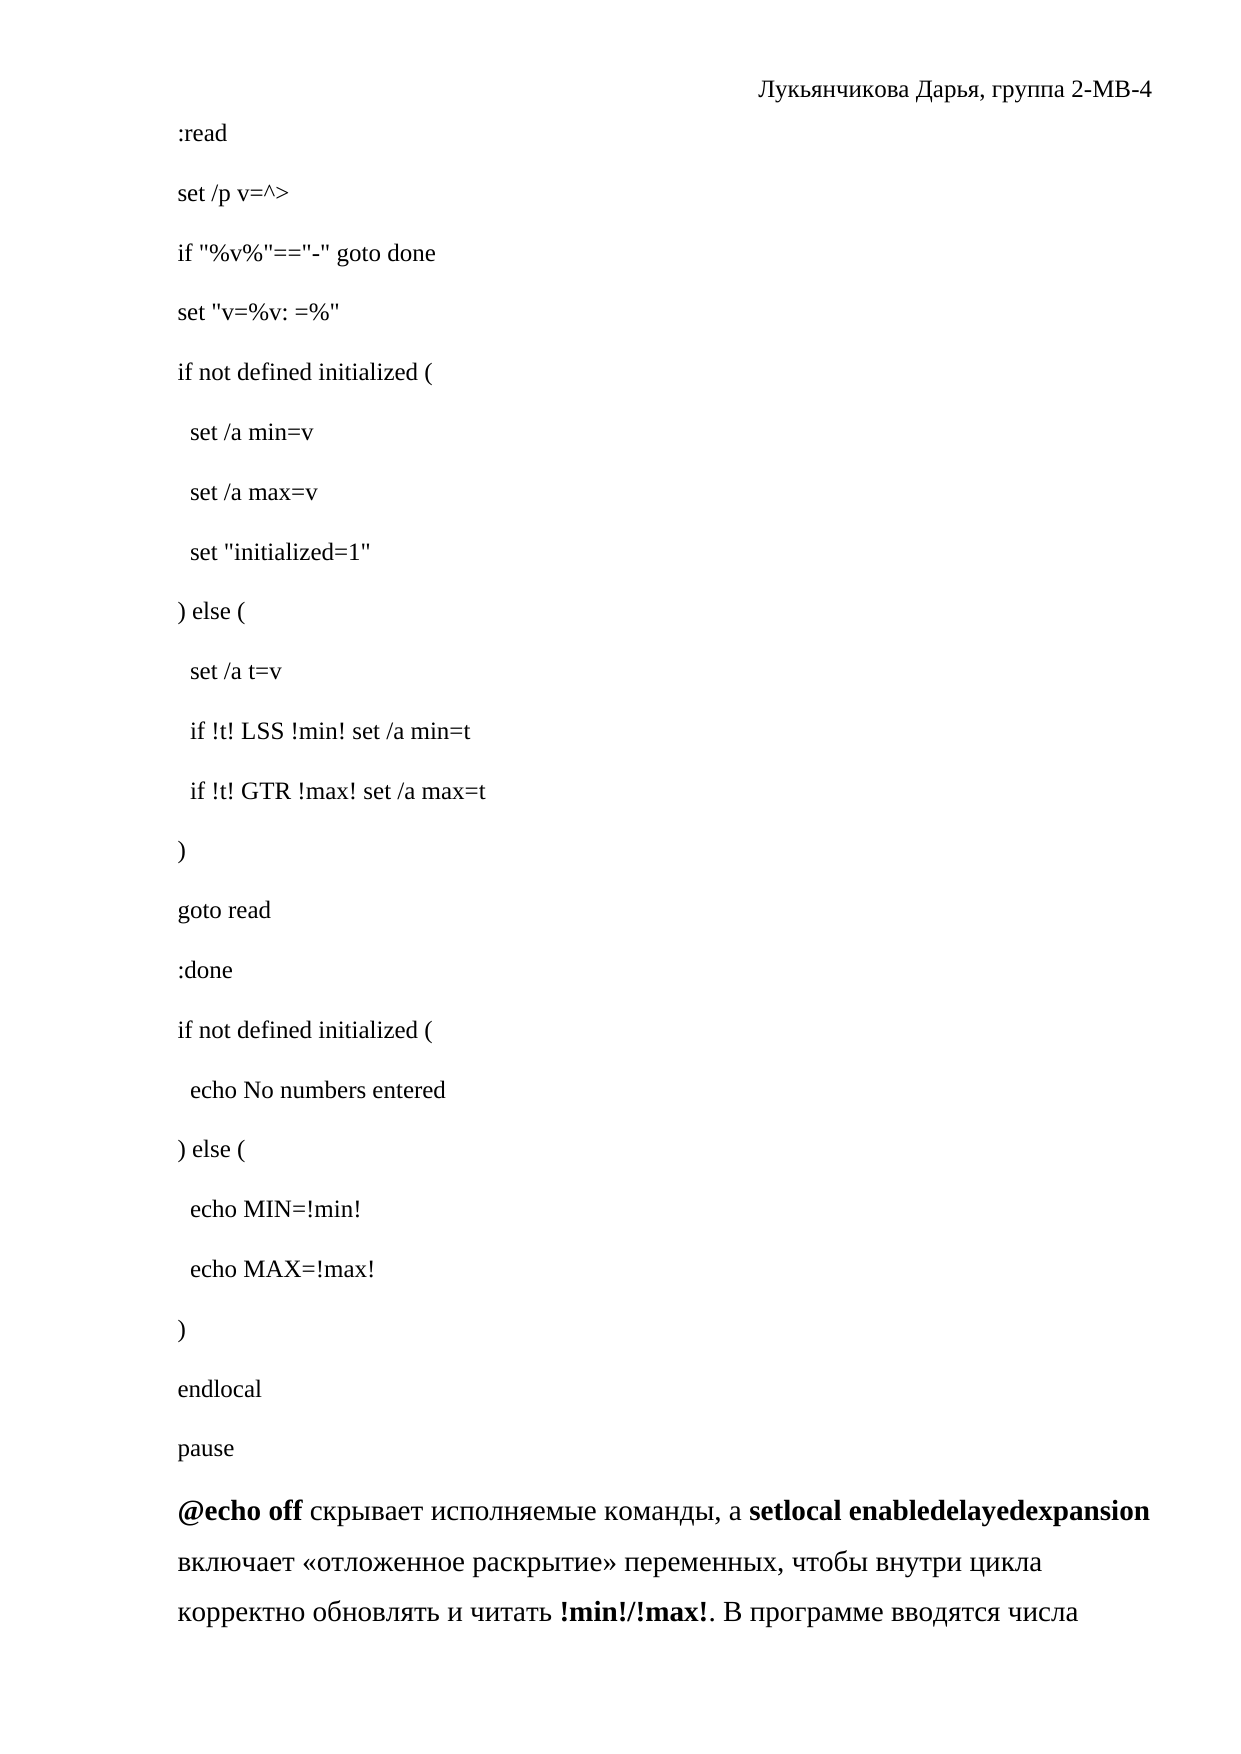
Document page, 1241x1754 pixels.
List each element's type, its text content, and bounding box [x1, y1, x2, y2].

text echo MIN=!min! [177, 1194, 1152, 1223]
text endlocal [177, 1374, 1152, 1402]
text goto read [177, 895, 1152, 924]
text if !t! GTR !max! set /a max=t [177, 776, 1152, 804]
text set "initialized=1" [177, 537, 1152, 565]
text set /a max=v [177, 477, 1152, 506]
text if not defined initialized ( [177, 357, 1152, 386]
text set /p v=^> [177, 178, 1152, 207]
text echo MAX=!max! [177, 1254, 1152, 1283]
text :done [177, 955, 1152, 984]
text set /a t=v [177, 656, 1152, 685]
text set "v=%v: =%" [177, 297, 1152, 326]
text set /a min=v [177, 417, 1152, 446]
text :read [177, 118, 1152, 147]
text ) [177, 836, 1152, 864]
text ) [177, 1314, 1152, 1343]
text ) else ( [177, 596, 1152, 625]
text if "%v%"=="-" goto done [177, 238, 1152, 266]
text ) else ( [177, 1134, 1152, 1163]
text pause [177, 1433, 1152, 1462]
text if !t! LSS !min! set /a min=t [177, 716, 1152, 745]
text echo No numbers entered [177, 1075, 1152, 1103]
text if not defined initialized ( [177, 1015, 1152, 1044]
